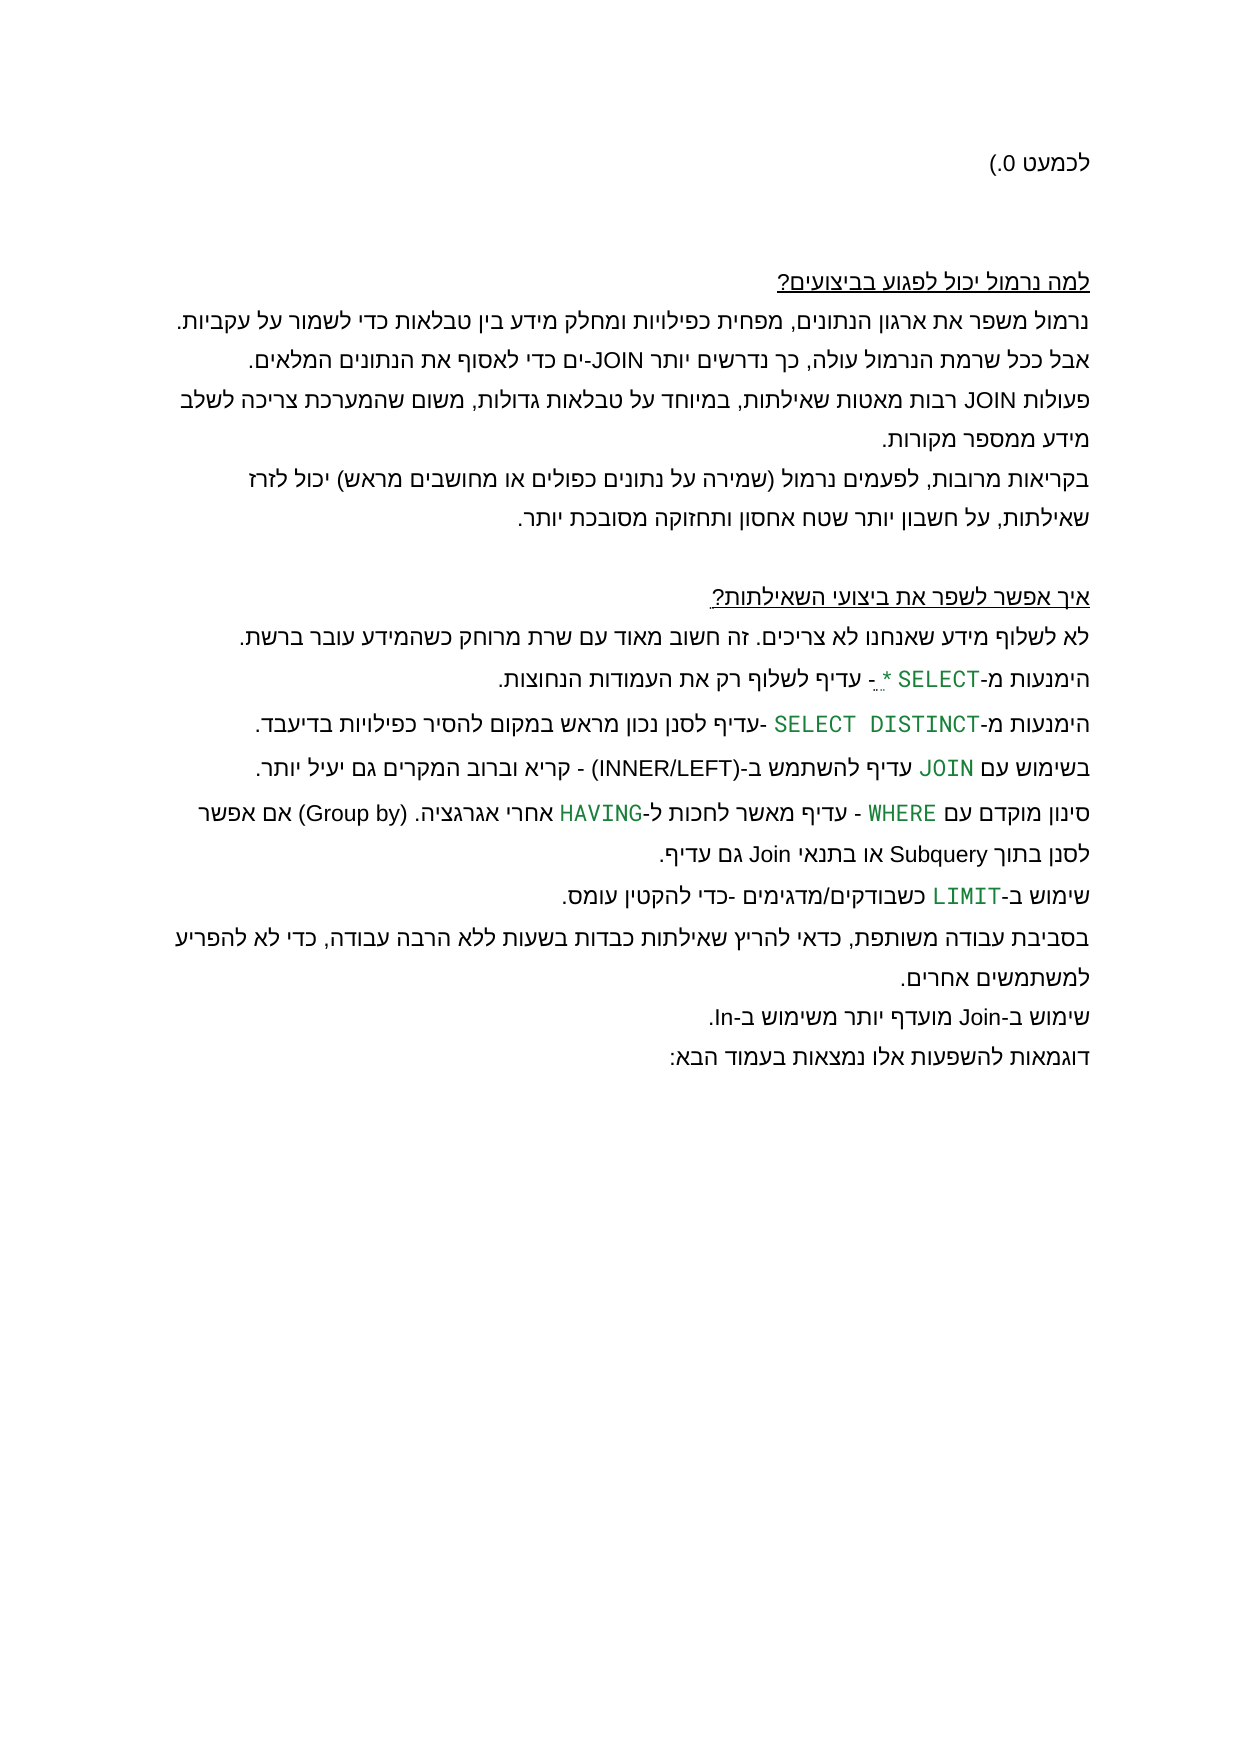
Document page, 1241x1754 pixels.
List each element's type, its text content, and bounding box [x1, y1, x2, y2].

text נרמול משפר את ארגון הנתונים, מפחית כפילויות ומחלק מידע בין טבלאות כדי לשמור על עקביות. [150, 308, 1090, 334]
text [150, 925, 1090, 1583]
text סינון מוקדם עם WHERE - עדיף מאשר לחכות ל-HAVING אחרי אגרגציה. (Group by) אם אפשר לסנן בתוך Subquery או בתנאי Join גם עדיף. [150, 797, 1090, 867]
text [150, 150, 1090, 295]
text בקריאות מרובות, לפעמים נרמול (שמירה על נתונים כפולים או מחושבים מראש) יכול לזרז שאילתות, על חשבון יותר שטח אחסון ותחזוקה מסובכת יותר. איך אפשר לשפר את ביצועי השאילתות?ֵ לא לשלוף מידע שאנחנו לא צריכים. זה חשוב מאוד עם שרת מרוחק כשהמידע עובר ברשת. הימנעות מ-SELECT *ֵ ֵ- עדיף לשלוף רק את העמודות הנחוצות. [150, 466, 1090, 693]
text הימנעות מ-SELECT DISTINCT -עדיף לסנן נכון מראש במקום להסיר כפילויות בדיעבד. בשימוש עם JOIN עדיף להשתמש ב-(INNER/LEFT) - קריא וברוב המקרים גם יעיל יותר. [150, 708, 1090, 782]
text אבל ככל שרמת הנרמול עולה, כך נדרשים יותר JOIN-ים כדי לאסוף את הנתונים המלאים. [150, 347, 1090, 374]
text פעולות JOIN רבות מאטות שאילתות, במיוחד על טבלאות גדולות, משום שהמערכת צריכה לשלב מידע ממספר מקורות. [150, 387, 1090, 453]
text שימוש ב-LIMIT כשבודקים/מדגימים -כדי להקטין עומס. [150, 880, 1090, 910]
